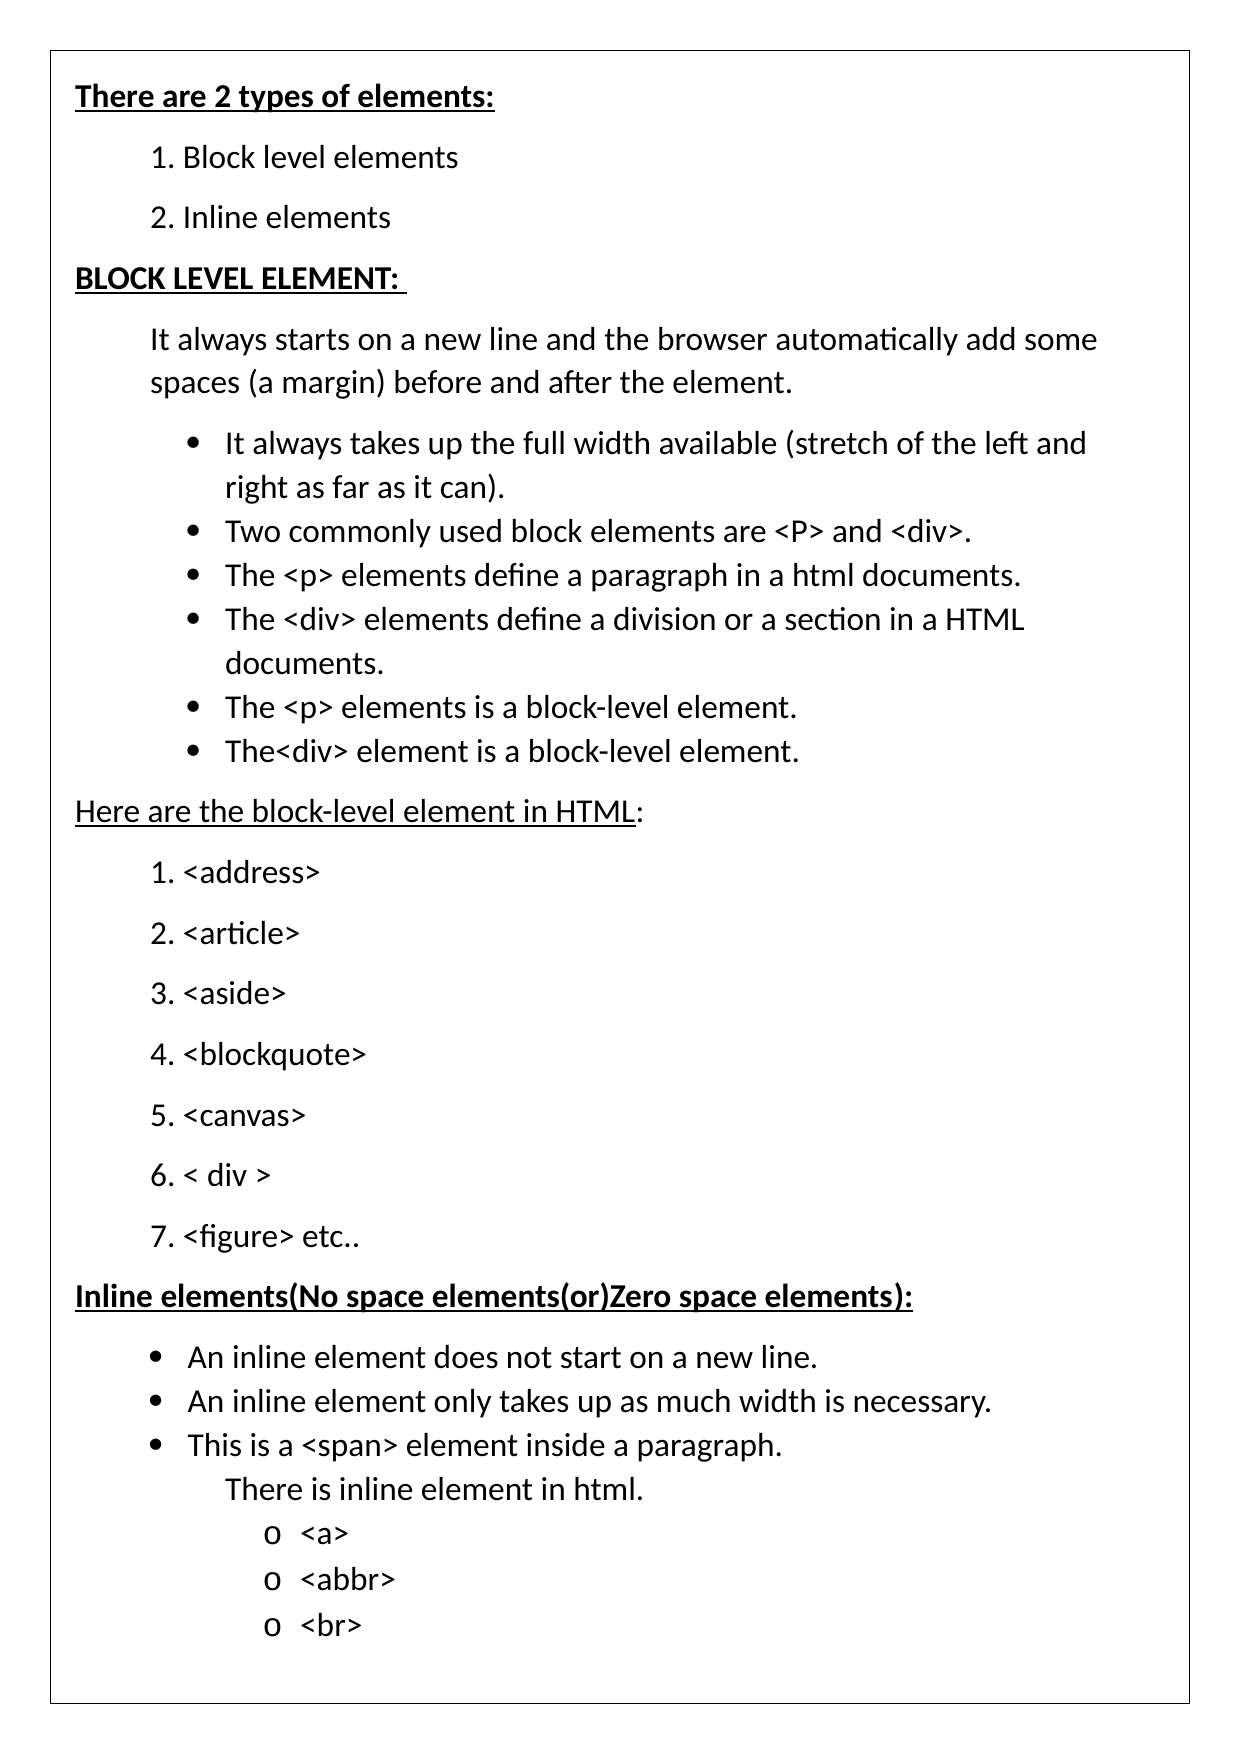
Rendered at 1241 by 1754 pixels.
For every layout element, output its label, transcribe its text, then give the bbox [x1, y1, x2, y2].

list The <p> elements is a block-level element. [187, 686, 1135, 727]
text 6. < div > [150, 1154, 1135, 1195]
list An inline element does not start on a new line. [150, 1336, 1135, 1377]
list It always takes up the full width available (stretch of the left and right as far as it can). [187, 422, 1135, 507]
text 3. <aside> [150, 972, 1135, 1013]
text 2. Inline elements [150, 196, 1135, 237]
text 1. Block level elements [150, 136, 1135, 176]
list There is inline element in html. [225, 1468, 1135, 1509]
text 7. <figure> etc.. [150, 1215, 1135, 1256]
text Here are the block-level element in HTML: [75, 790, 1135, 831]
list The <p> elements define a paragraph in a html documents. [187, 554, 1135, 595]
list This is a <span> element inside a paragraph. [150, 1424, 1135, 1465]
text 2. <article> [150, 912, 1135, 952]
list The<div> element is a block-level element. [187, 730, 1135, 771]
text It always starts on a new line and the browser automatically add some spaces (a margin) before and after the element. [150, 317, 1135, 402]
list <br> [262, 1603, 1135, 1646]
text BLOCK LEVEL ELEMENT: [75, 257, 1135, 298]
text There are 2 types of elements: [75, 75, 1135, 116]
text Inline elements(No space elements(or)Zero space elements): [75, 1275, 1135, 1316]
text 1. <address> [150, 851, 1135, 892]
list The <div> elements define a division or a section in a HTML documents. [187, 598, 1135, 683]
list Two commonly used block elements are <P> and <div>. [187, 510, 1135, 551]
list <abbr> [262, 1558, 1135, 1600]
list <a> [262, 1512, 1135, 1554]
text 5. <canvas> [150, 1093, 1135, 1134]
text 4. <blockquote> [150, 1033, 1135, 1074]
list An inline element only takes up as much width is necessary. [150, 1380, 1135, 1421]
